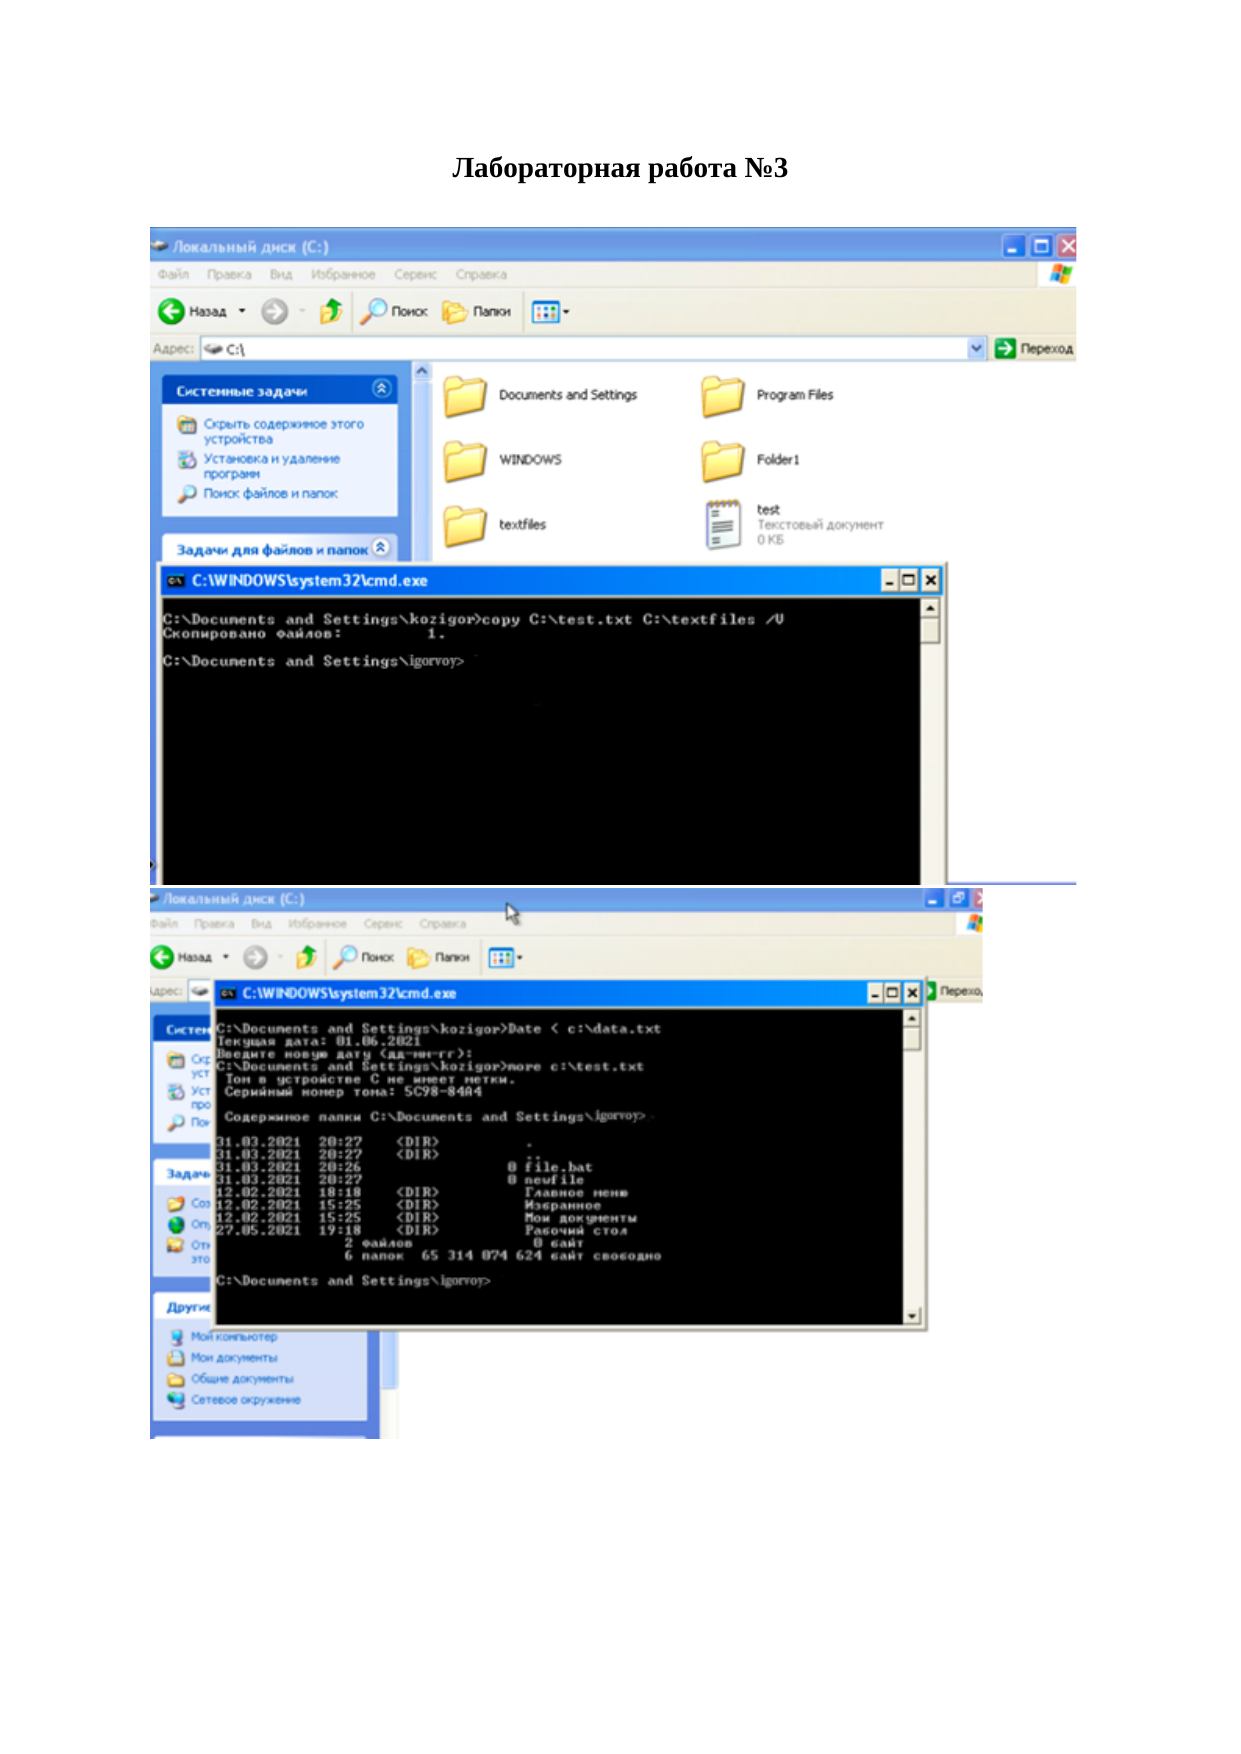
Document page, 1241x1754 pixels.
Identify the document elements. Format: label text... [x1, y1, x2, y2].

picture [150, 888, 983, 1439]
text Лабораторная работа №3 [150, 150, 1090, 183]
picture [150, 227, 1077, 885]
